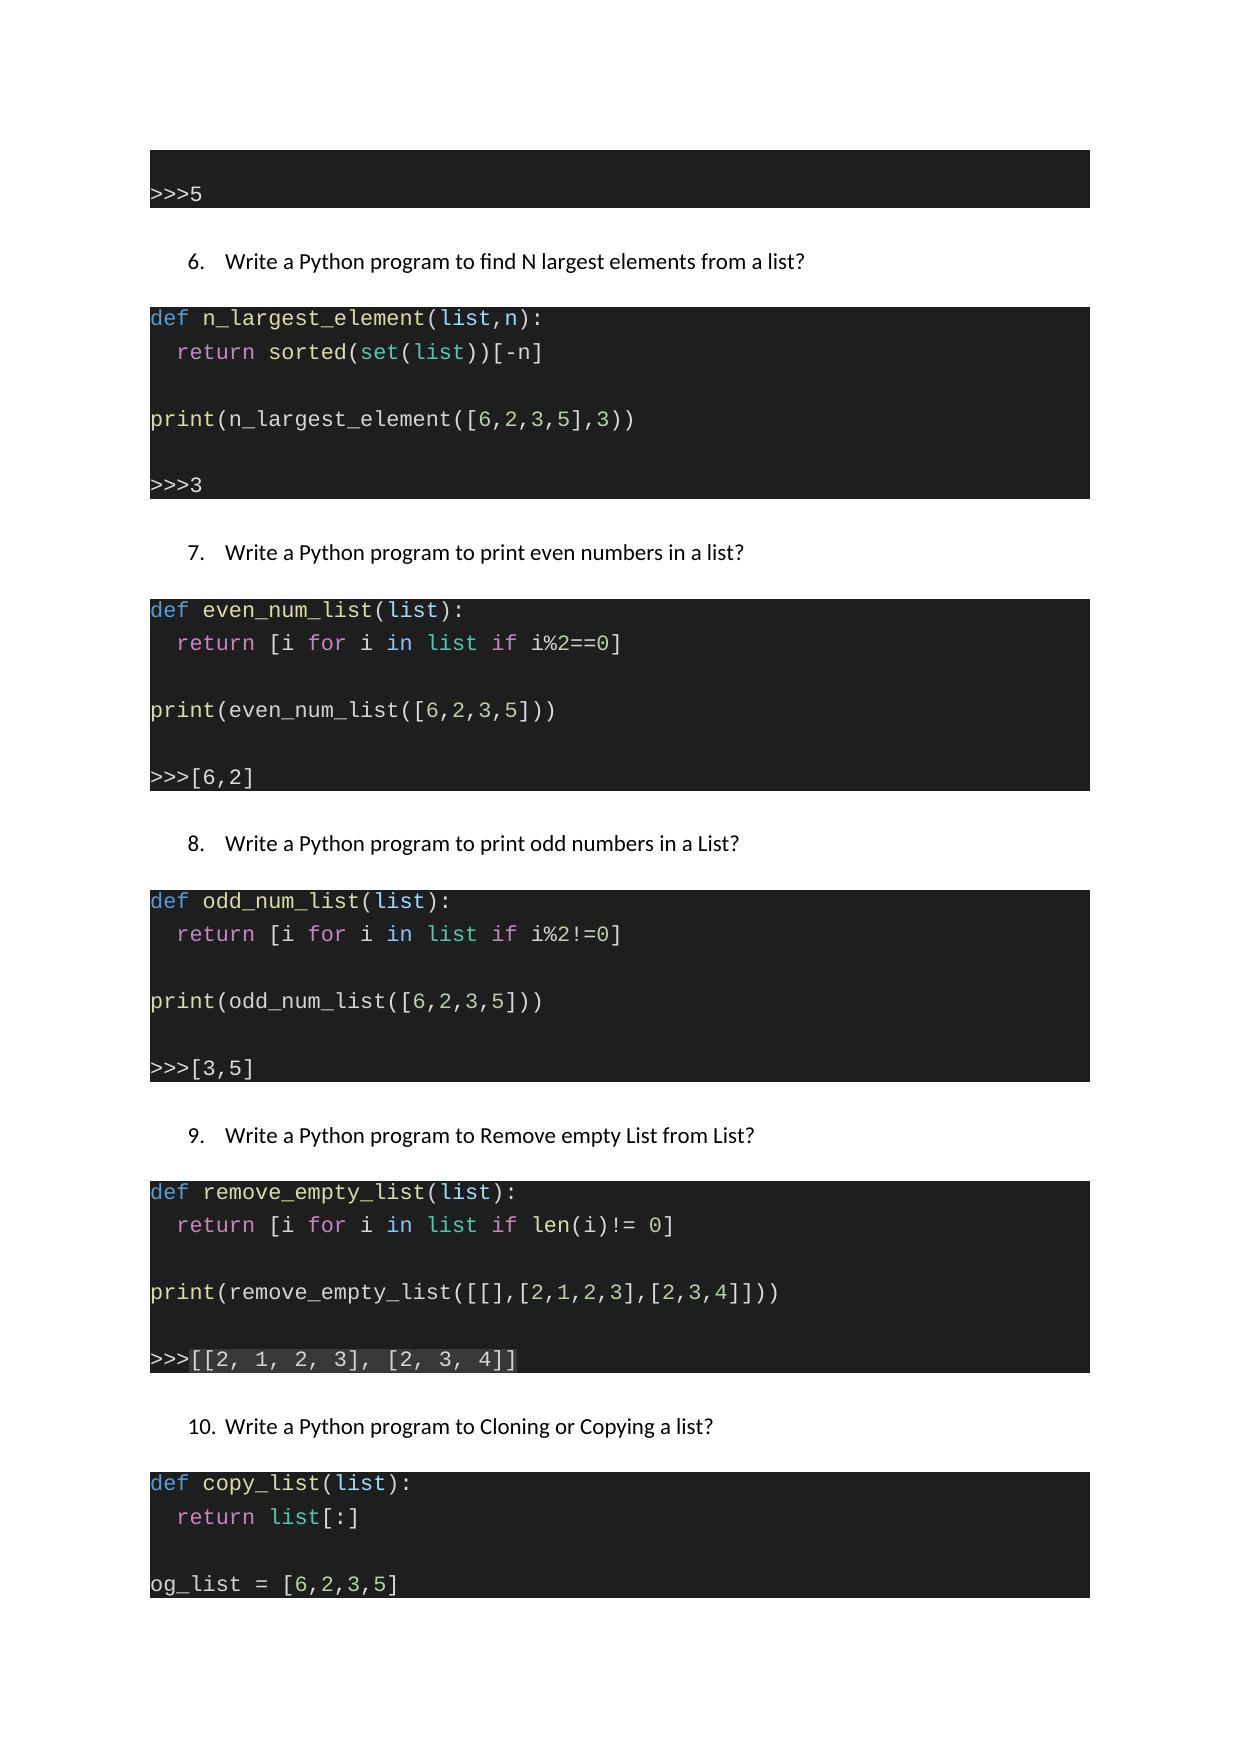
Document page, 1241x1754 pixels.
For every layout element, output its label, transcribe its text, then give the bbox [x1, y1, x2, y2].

text >>>[6,2] [150, 766, 1090, 791]
text def remove_empty_list(list): [150, 1181, 1090, 1206]
list Write a Python program to find N largest elements from a list? [187, 247, 1090, 275]
text def copy_list(list): [150, 1472, 1090, 1497]
text def even_num_list(list): [150, 599, 1090, 623]
text >>>[3,5] [150, 1057, 1090, 1082]
text >>>[[2, 1, 2, 3], [2, 3, 4]] [150, 1348, 1090, 1373]
text return sorted(set(list))[-n] [150, 341, 1090, 366]
text print(remove_empty_list([[],[2,1,2,3],[2,3,4]])) [150, 1282, 1090, 1306]
list Write a Python program to Cloning or Copying a list? [187, 1412, 1090, 1440]
text print(even_num_list([6,2,3,5])) [150, 699, 1090, 724]
text print(n_largest_element([6,2,3,5],3)) [150, 408, 1090, 433]
list Write a Python program to Remove empty List from List? [187, 1121, 1090, 1149]
text >>>3 [150, 475, 1090, 499]
text return [i for i in list if i%2==0] [150, 632, 1090, 657]
text return [i for i in list if len(i)!= 0] [150, 1215, 1090, 1239]
text return [i for i in list if i%2!=0] [150, 923, 1090, 948]
list Write a Python program to print even numbers in a list? [187, 538, 1090, 566]
text def odd_num_list(list): [150, 890, 1090, 915]
text def n_largest_element(list,n): [150, 307, 1090, 332]
text >>>5 [150, 183, 1090, 208]
text return list[:] [150, 1506, 1090, 1531]
text print(odd_num_list([6,2,3,5])) [150, 990, 1090, 1015]
list Write a Python program to print odd numbers in a List? [187, 829, 1090, 858]
text og_list = [6,2,3,5] [150, 1573, 1090, 1598]
